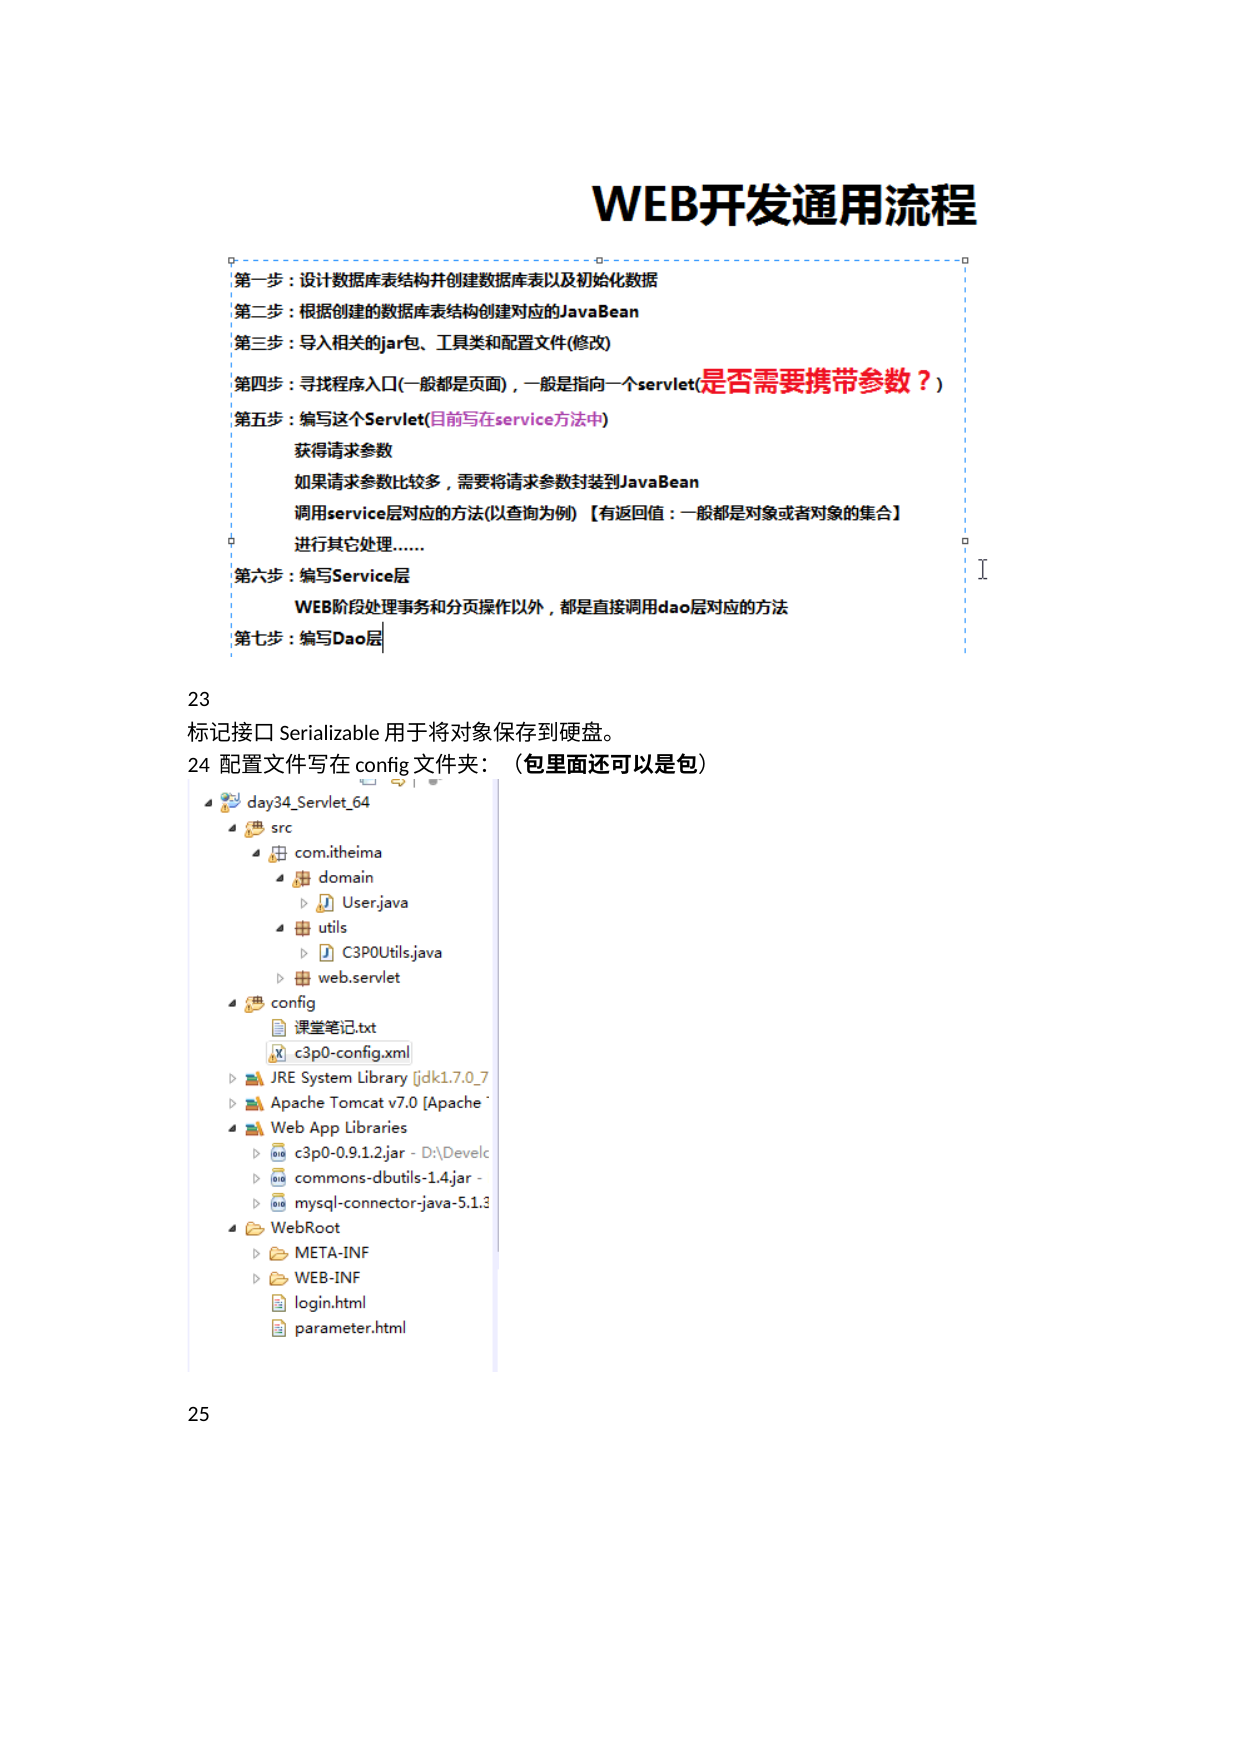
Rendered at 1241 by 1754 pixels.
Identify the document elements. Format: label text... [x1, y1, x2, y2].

picture [187, 779, 499, 1372]
picture [187, 162, 996, 657]
text 标记接口Serializable用于将对象保存到硬盘。 [187, 714, 1053, 747]
text 23 [187, 682, 1053, 714]
text 24 配置文件写在config文件夹：（包里面还可以是包） [187, 747, 1053, 779]
text 25 [187, 1397, 1053, 1429]
